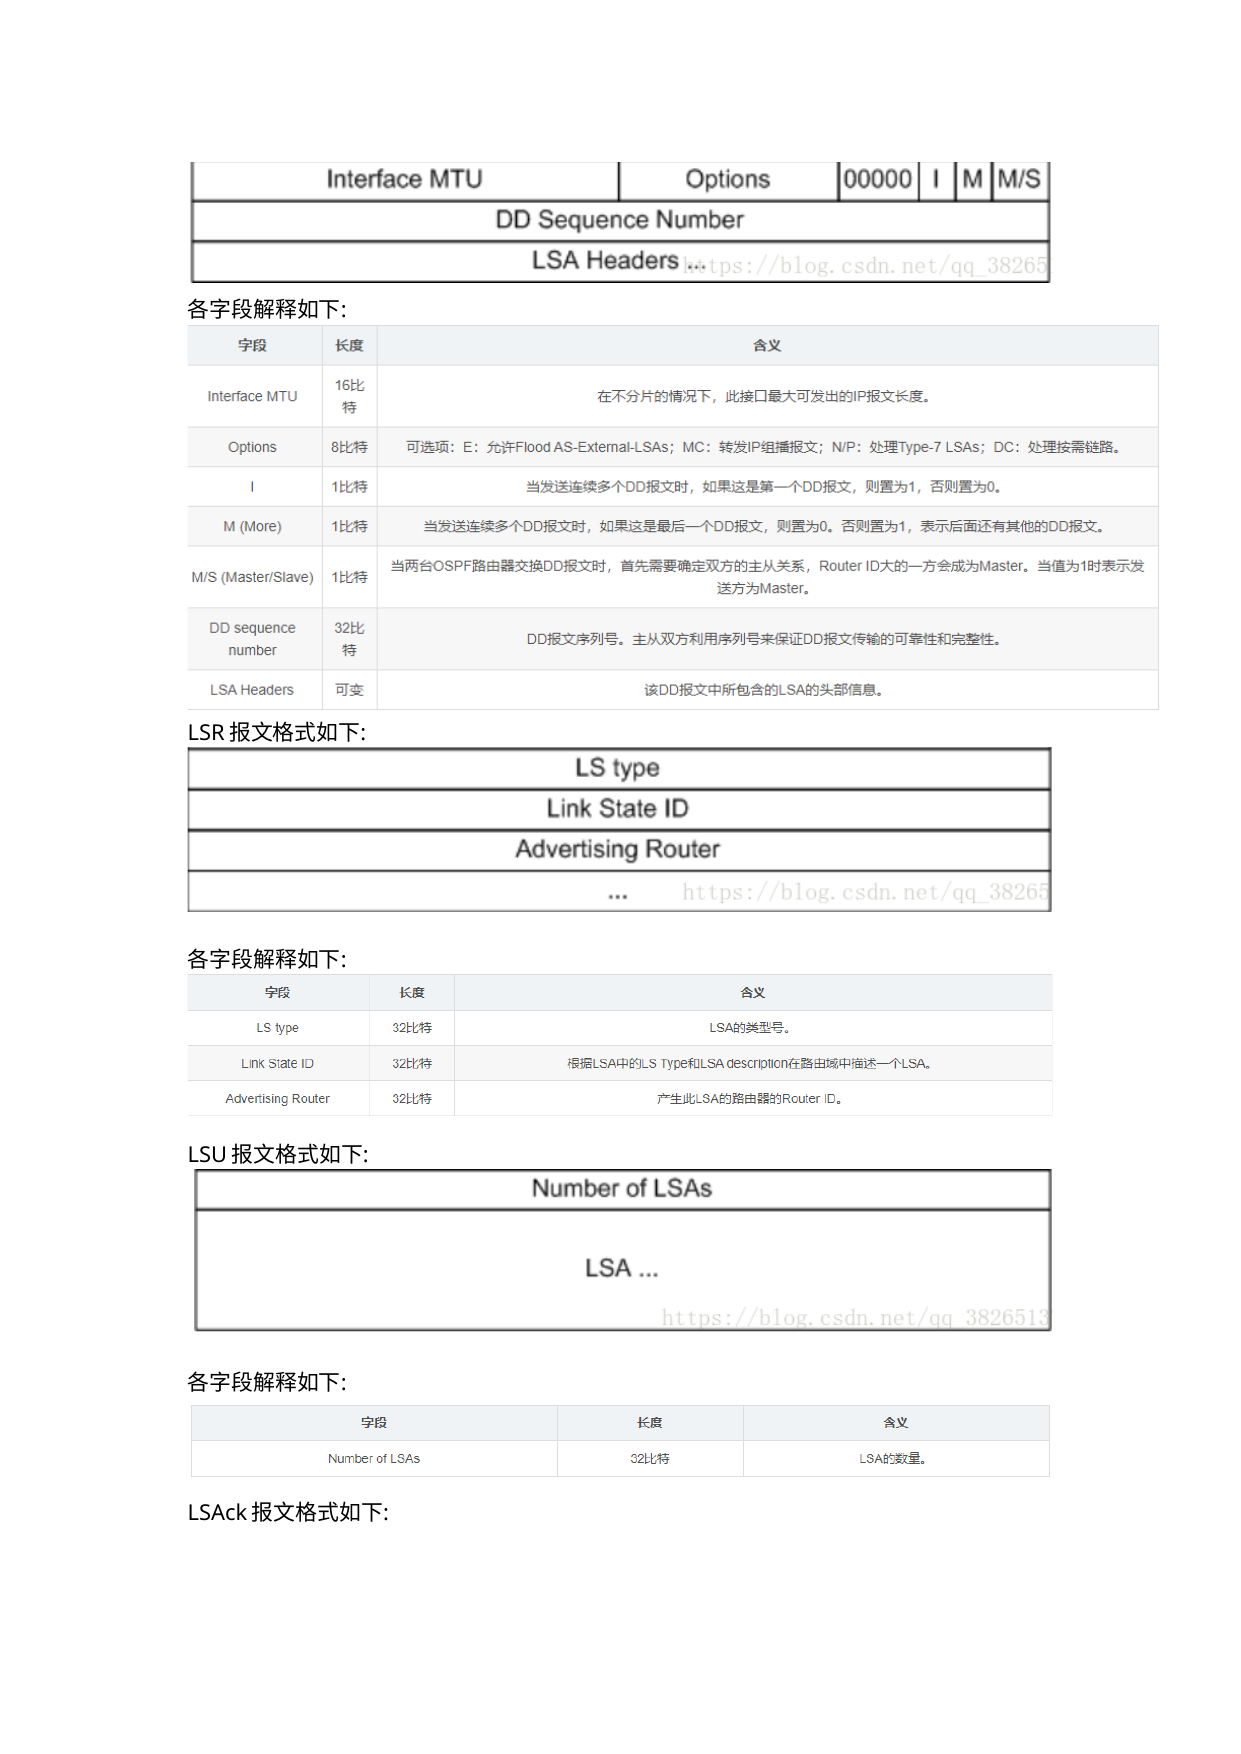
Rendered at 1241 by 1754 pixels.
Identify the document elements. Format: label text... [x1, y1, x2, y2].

text LSR报文格式如下: [187, 714, 1053, 747]
picture [187, 1397, 1053, 1478]
text 各字段解释如下: [187, 1364, 1053, 1397]
text 各字段解释如下: [187, 292, 1053, 324]
picture [187, 1169, 1053, 1335]
text LSU报文格式如下: [187, 1137, 1053, 1169]
picture [187, 747, 1053, 912]
picture [187, 324, 1160, 710]
picture [187, 974, 1053, 1116]
picture [187, 162, 1053, 283]
text 各字段解释如下: [187, 942, 1053, 974]
text LSAck报文格式如下: [187, 1494, 1053, 1527]
